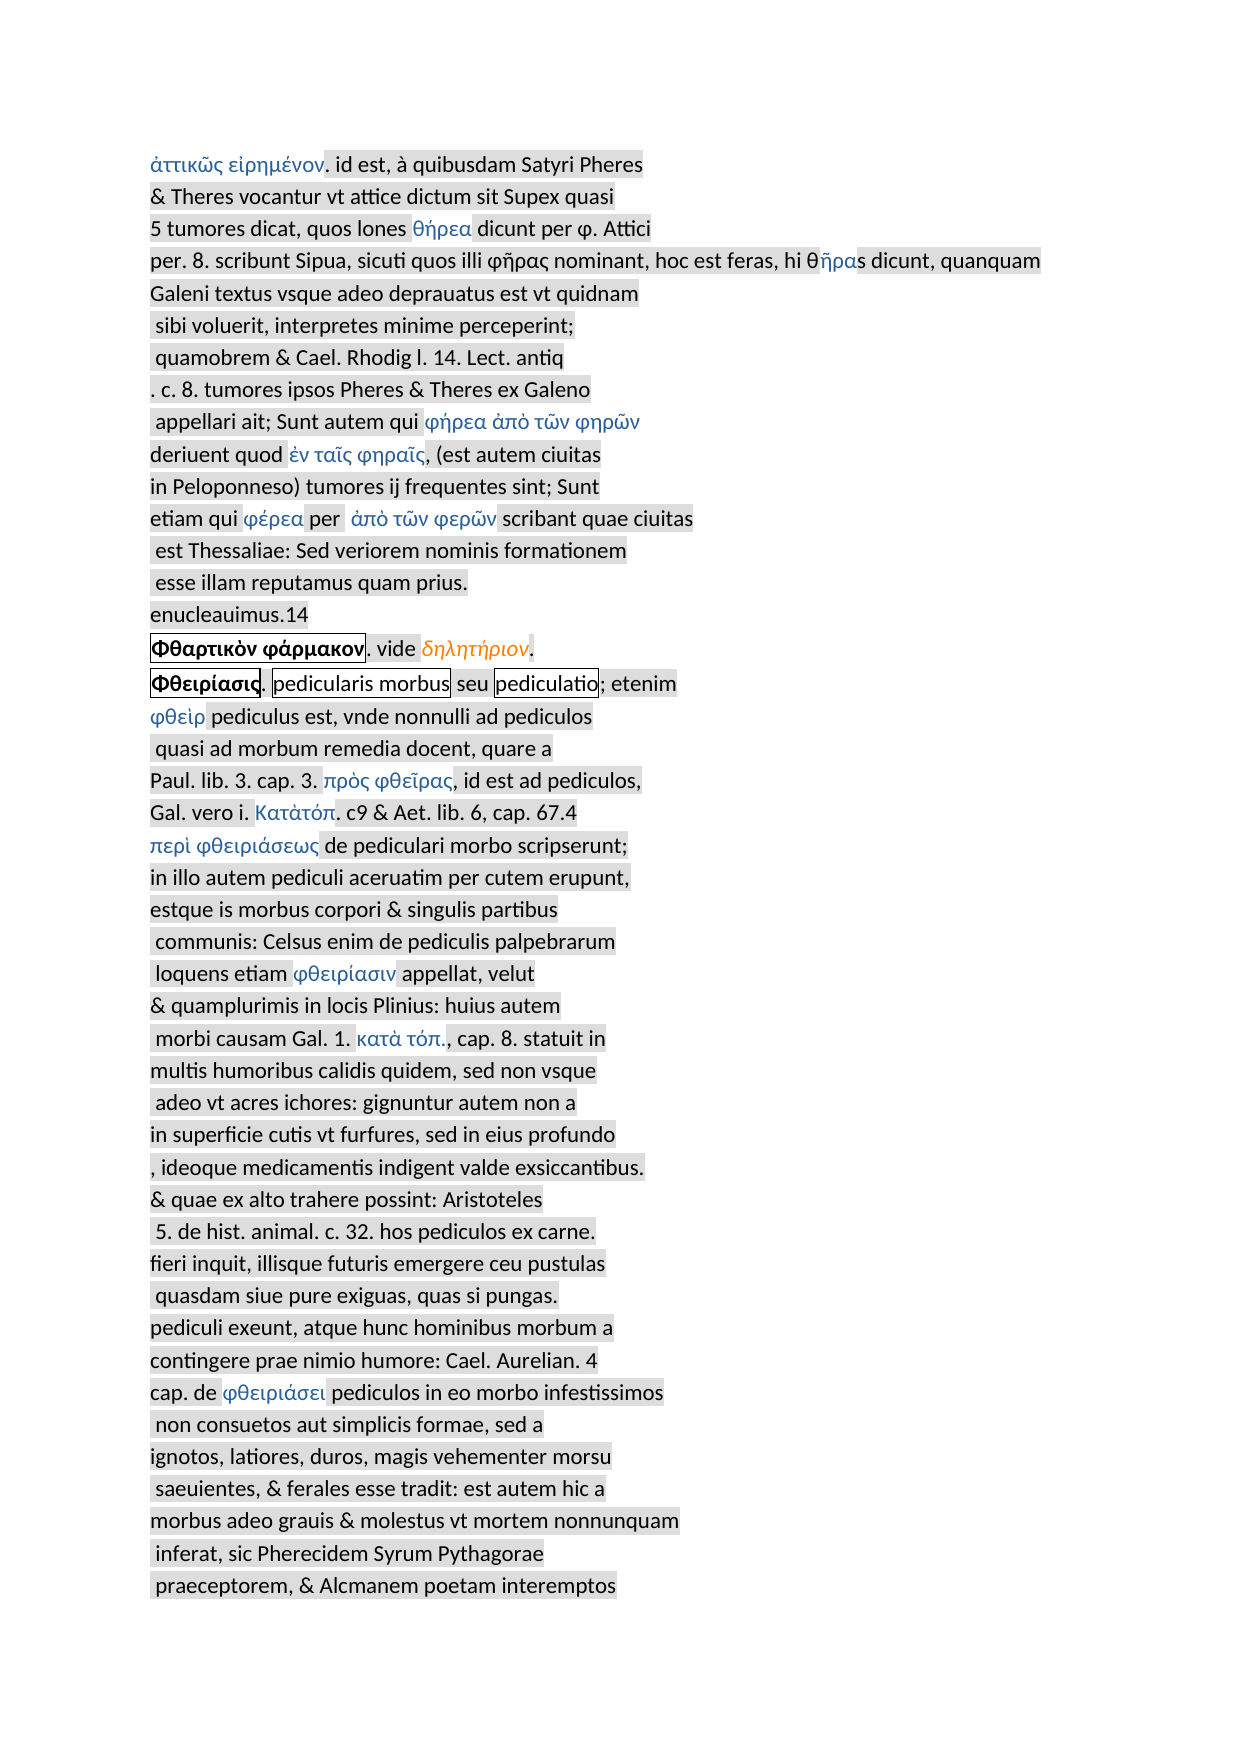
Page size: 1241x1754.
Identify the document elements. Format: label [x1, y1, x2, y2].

text [150, 150, 1090, 1599]
